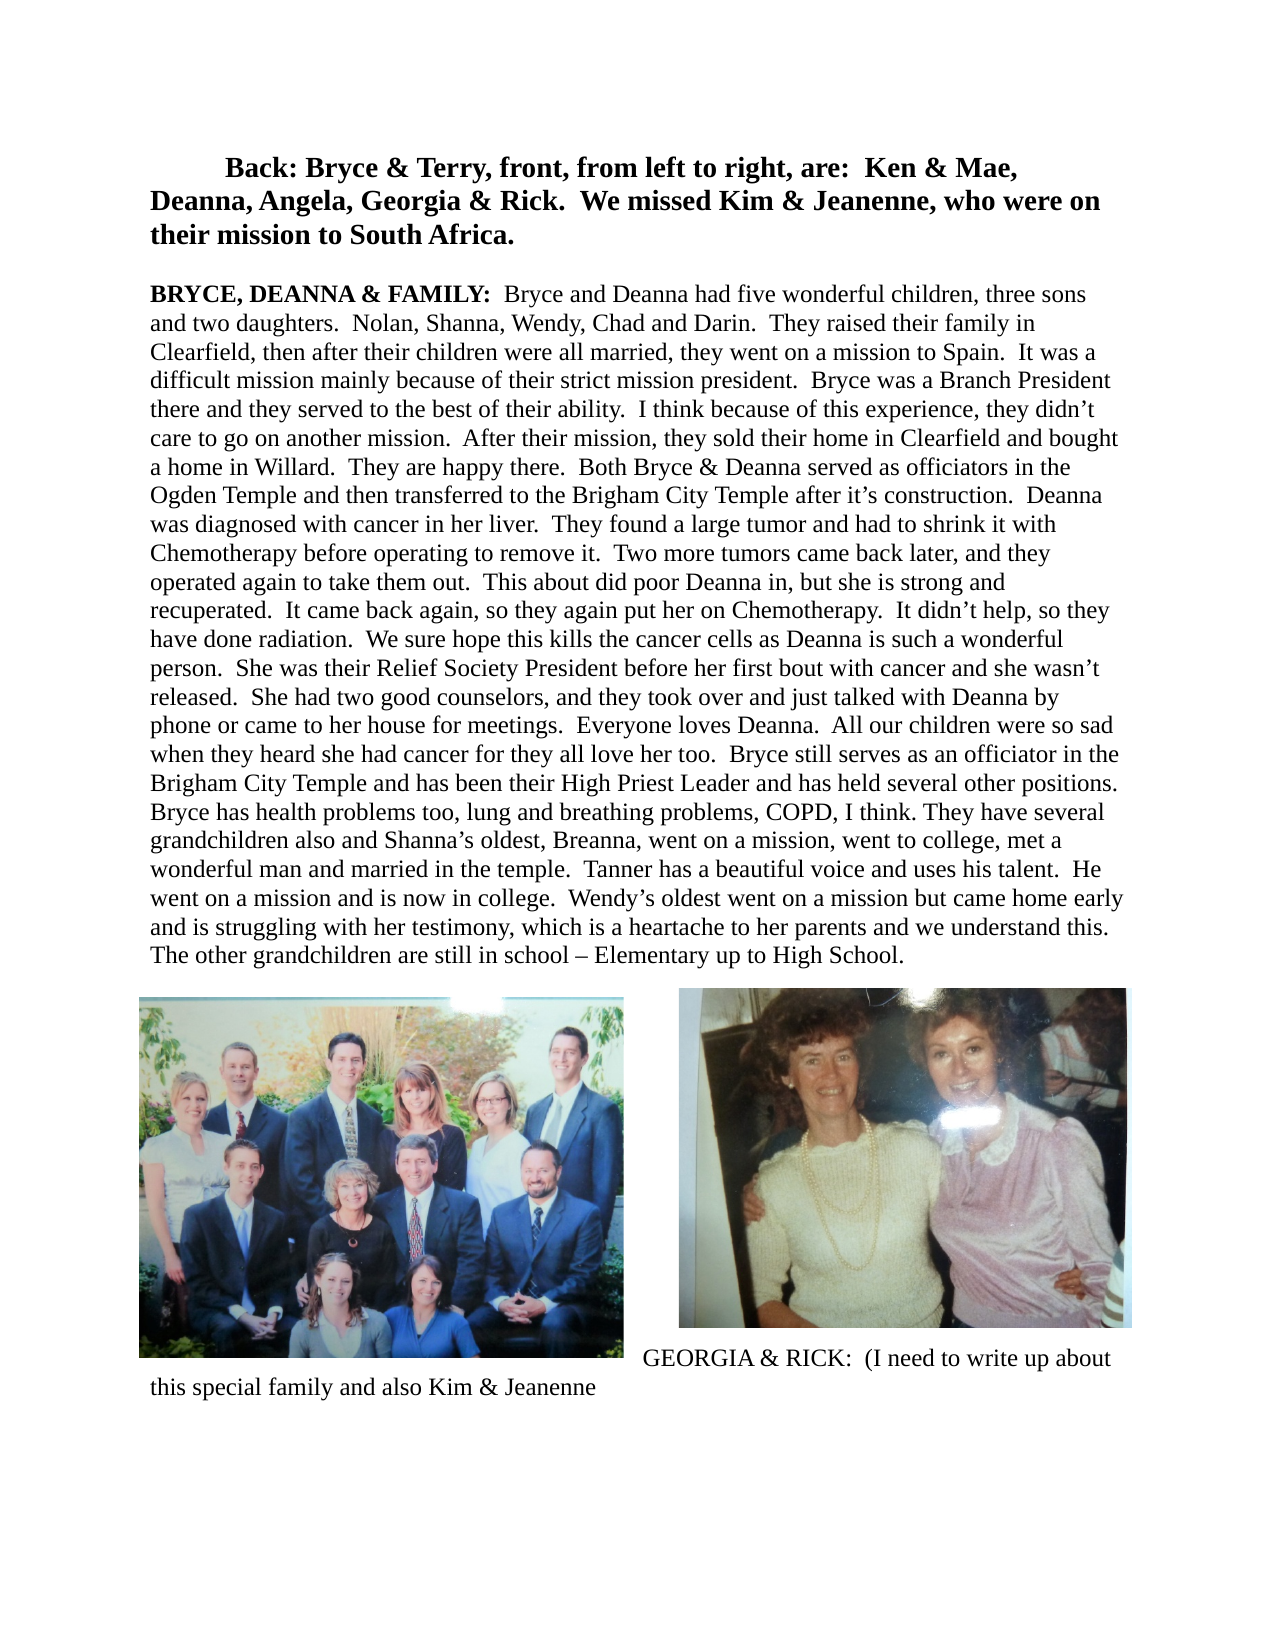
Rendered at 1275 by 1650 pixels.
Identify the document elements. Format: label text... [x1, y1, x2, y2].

picture [139, 997, 623, 1357]
text BRYCE, DEANNA & FAMILY: Bryce and Deanna had five wonderful children, three sons and two daughters. Nolan, Shanna, Wendy, Chad and Darin. They raised their family in Clearfield, then after their children were all married, they went on a mission to Spain. It was a difficult mission mainly because of their strict mission president. Bryce was a Branch President there and they served to the best of their ability. I think because of this experience, they didn’t care to go on another mission. After their mission, they sold their home in Clearfield and bought a home in Willard. They are happy there. Both Bryce & Deanna served as officiators in the Ogden Temple and then transferred to the Brigham City Temple after it’s construction. Deanna was diagnosed with cancer in her liver. They found a large tumor and had to shrink it with Chemotherapy before operating to remove it. Two more tumors came back later, and they operated again to take them out. This about did poor Deanna in, but she is strong and recuperated. It came back again, so they again put her on Chemotherapy. It didn’t help, so they have done radiation. We sure hope this kills the cancer cells as Deanna is such a wonderful person. She was their Relief Society President before her first bout with cancer and she wasn’t released. She had two good counselors, and they took over and just talked with Deanna by phone or came to her house for meetings. Everyone loves Deanna. All our children were so sad when they heard she had cancer for they all love her too. Bryce still serves as an officiator in the Brigham City Temple and has been their High Priest Leader and has held several other positions. Bryce has health problems too, lung and breathing problems, COPD, I think. They have several grandchildren also and Shanna’s oldest, Breanna, went on a mission, went to college, met a wonderful man and married in the temple. Tanner has a beautiful voice and uses his talent. He went on a mission and is now in college. Wendy’s oldest went on a mission but came home early and is struggling with her testimony, which is a heartache to her parents and we understand this. The other grandchildren are still in school – Elementary up to High School. [150, 279, 1125, 969]
text Back: Bryce & Terry, front, from left to right, are: Ken & Mae, Deanna, Angela, Georgia & Rick. We missed Kim & Jeanenne, who were on their mission to South Africa. [150, 150, 1125, 251]
picture [678, 988, 1132, 1327]
